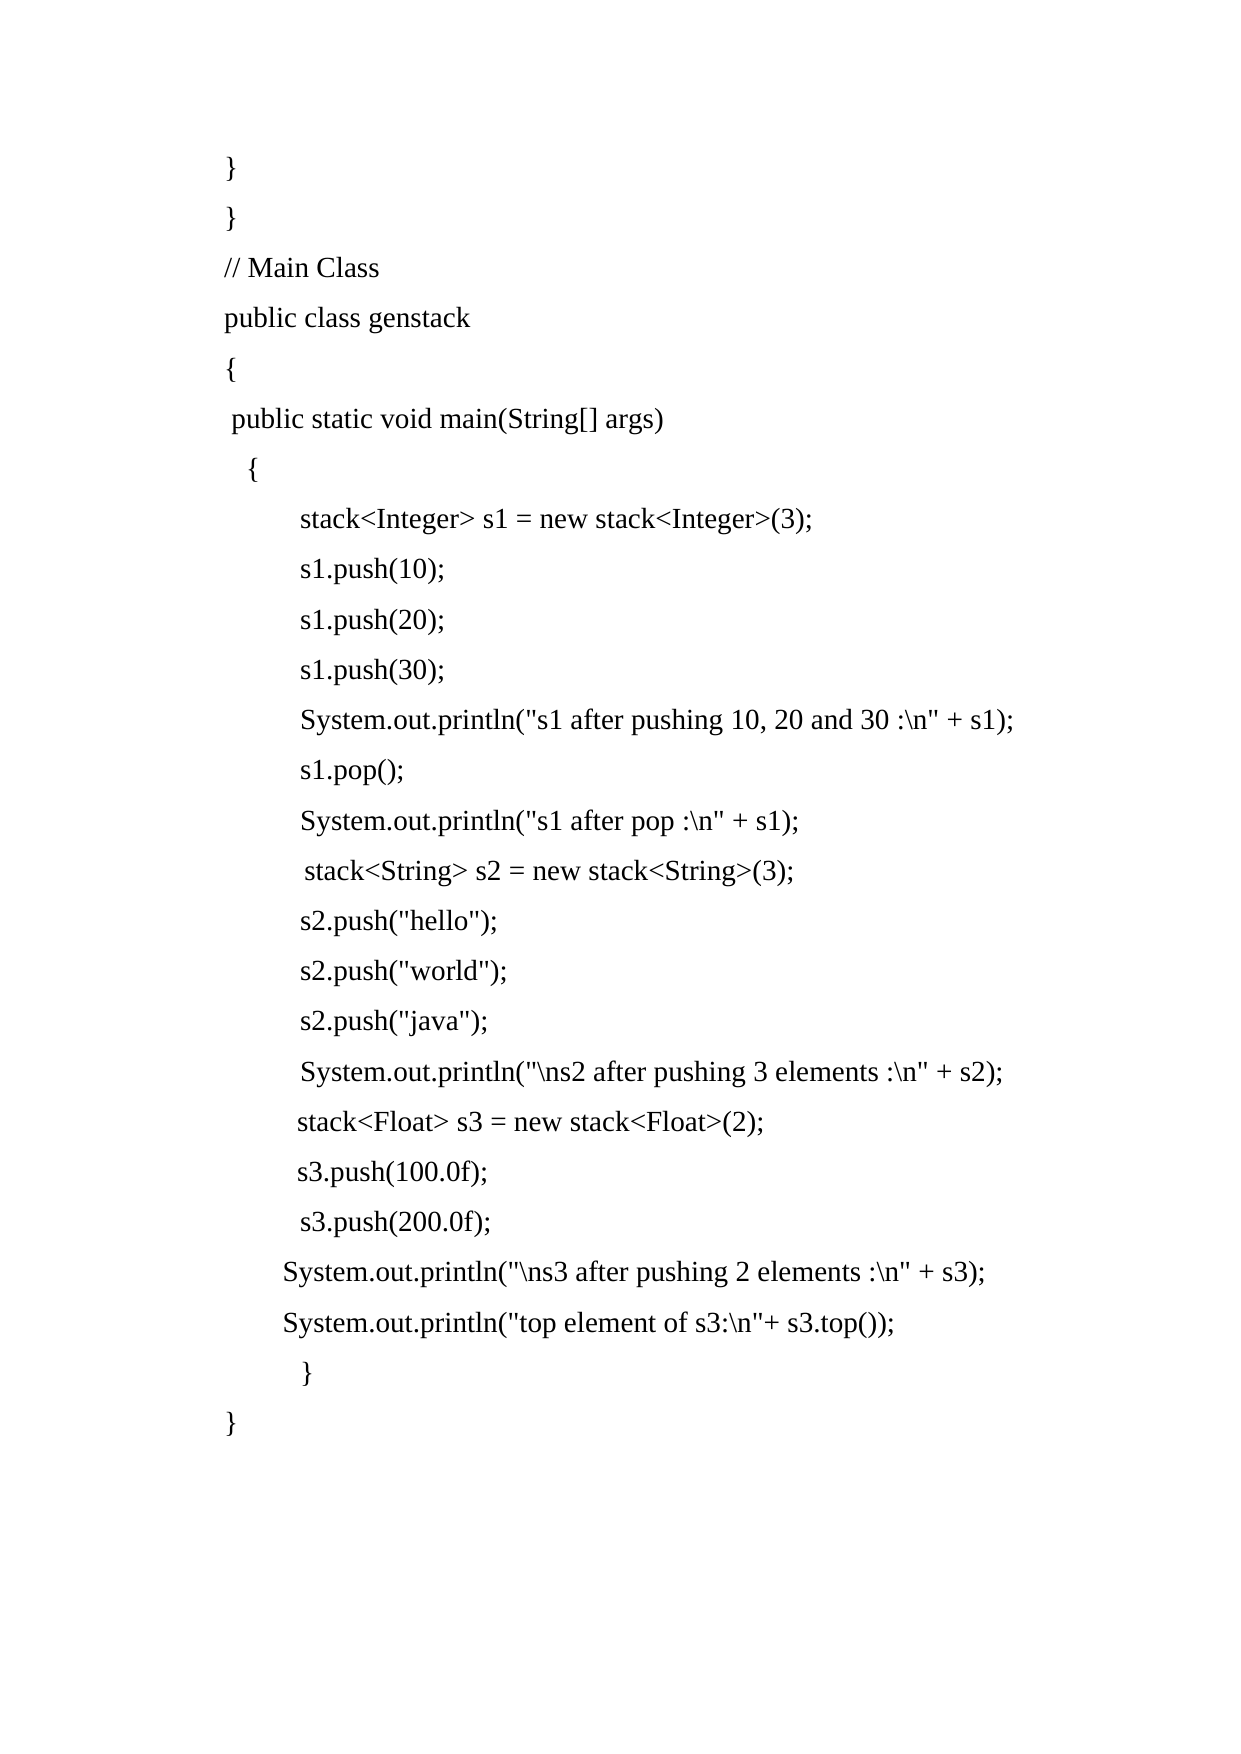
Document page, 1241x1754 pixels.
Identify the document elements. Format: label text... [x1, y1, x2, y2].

text System.out.println("top element of s3:\n"+ s3.top()); [150, 1305, 1107, 1338]
text } [150, 200, 1107, 234]
text public static void main(String[] args) [150, 401, 1107, 434]
text s1.pop(); [150, 752, 1107, 786]
text s2.push("java"); [150, 1003, 1107, 1037]
text System.out.println("\ns3 after pushing 2 elements :\n" + s3); [150, 1254, 1107, 1288]
text stack<Integer> s1 = new stack<Integer>(3); [150, 501, 1107, 535]
text } [150, 1405, 1107, 1439]
text System.out.println("s1 after pop :\n" + s1); [150, 803, 1107, 836]
text // Main Class [150, 250, 1107, 284]
text System.out.println("\ns2 after pushing 3 elements :\n" + s2); [150, 1054, 1107, 1087]
text { [150, 351, 1107, 384]
text s2.push("hello"); [150, 903, 1107, 937]
text stack<Float> s3 = new stack<Float>(2); [150, 1104, 1107, 1137]
text s2.push("world"); [150, 953, 1107, 987]
text } [150, 1355, 1107, 1388]
text s3.push(100.0f); [150, 1154, 1107, 1188]
text } [150, 150, 1107, 183]
text System.out.println("s1 after pushing 10, 20 and 30 :\n" + s1); [150, 702, 1107, 736]
text stack<String> s2 = new stack<String>(3); [150, 853, 1107, 886]
text s1.push(30); [150, 652, 1107, 686]
text s3.push(200.0f); [150, 1204, 1107, 1238]
text public class genstack [150, 301, 1107, 334]
text { [150, 451, 1107, 485]
text s1.push(10); [150, 552, 1107, 585]
text s1.push(20); [150, 602, 1107, 635]
